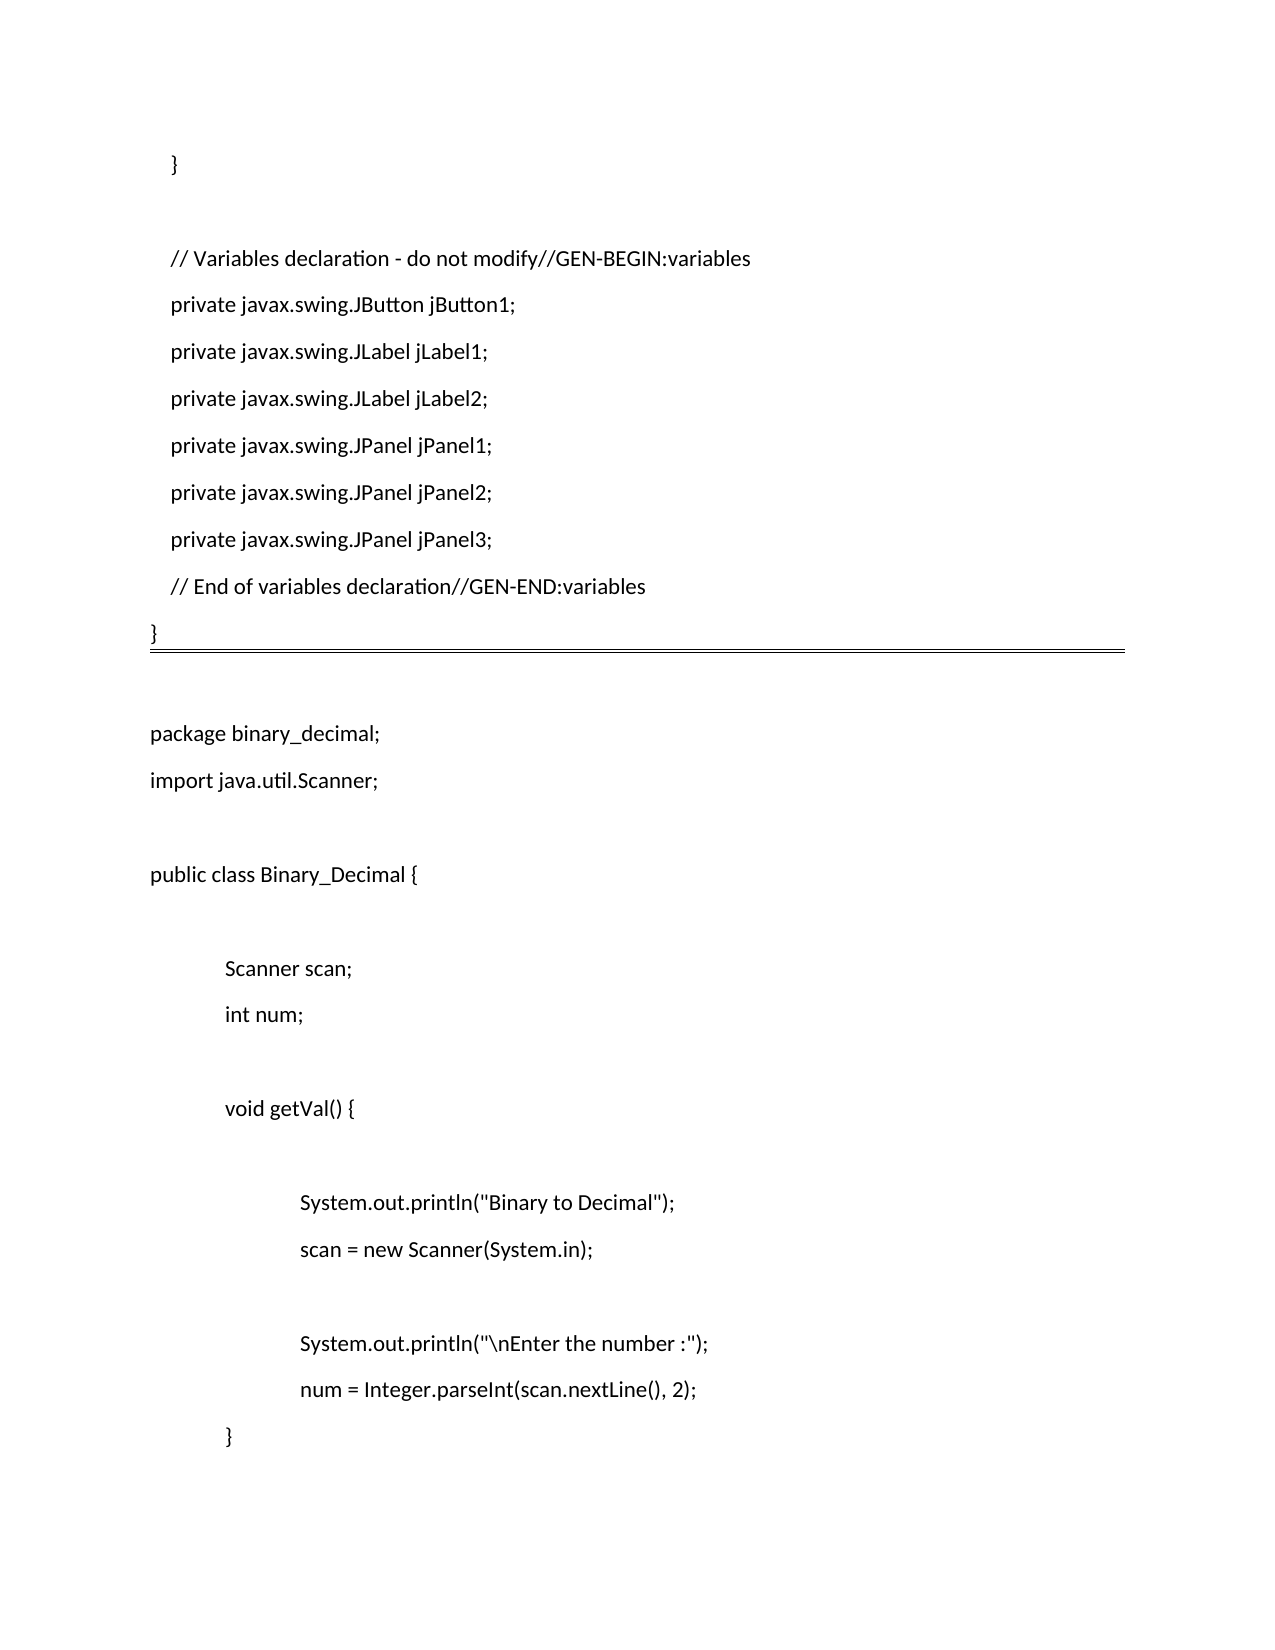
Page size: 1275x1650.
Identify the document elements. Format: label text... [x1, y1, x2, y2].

text public class Binary_Decimal { [150, 860, 1125, 888]
text private javax.swing.JPanel jPanel1; [150, 431, 1125, 459]
text private javax.swing.JLabel jLabel1; [150, 337, 1125, 366]
text num = Integer.parseInt(scan.nextLine(), 2); [150, 1376, 1125, 1403]
text } [150, 619, 1125, 649]
text // Variables declaration - do not modify//GEN-BEGIN:variables [150, 244, 1125, 272]
text System.out.println("\nEnter the number :"); [150, 1329, 1125, 1357]
text int num; [150, 1001, 1125, 1028]
text } [150, 150, 1125, 178]
text } [150, 1422, 1125, 1450]
text package binary_decimal; [150, 719, 1125, 747]
text import java.util.Scanner; [150, 766, 1125, 794]
text System.out.println("Binary to Decimal"); [150, 1188, 1125, 1216]
text scan = new Scanner(System.in); [150, 1235, 1125, 1263]
text // End of variables declaration//GEN-END:variables [150, 572, 1125, 600]
text private javax.swing.JLabel jLabel2; [150, 384, 1125, 412]
text private javax.swing.JPanel jPanel3; [150, 525, 1125, 553]
text private javax.swing.JPanel jPanel2; [150, 478, 1125, 506]
text private javax.swing.JButton jButton1; [150, 291, 1125, 319]
text Scanner scan; [150, 954, 1125, 982]
text void getVal() { [150, 1094, 1125, 1122]
